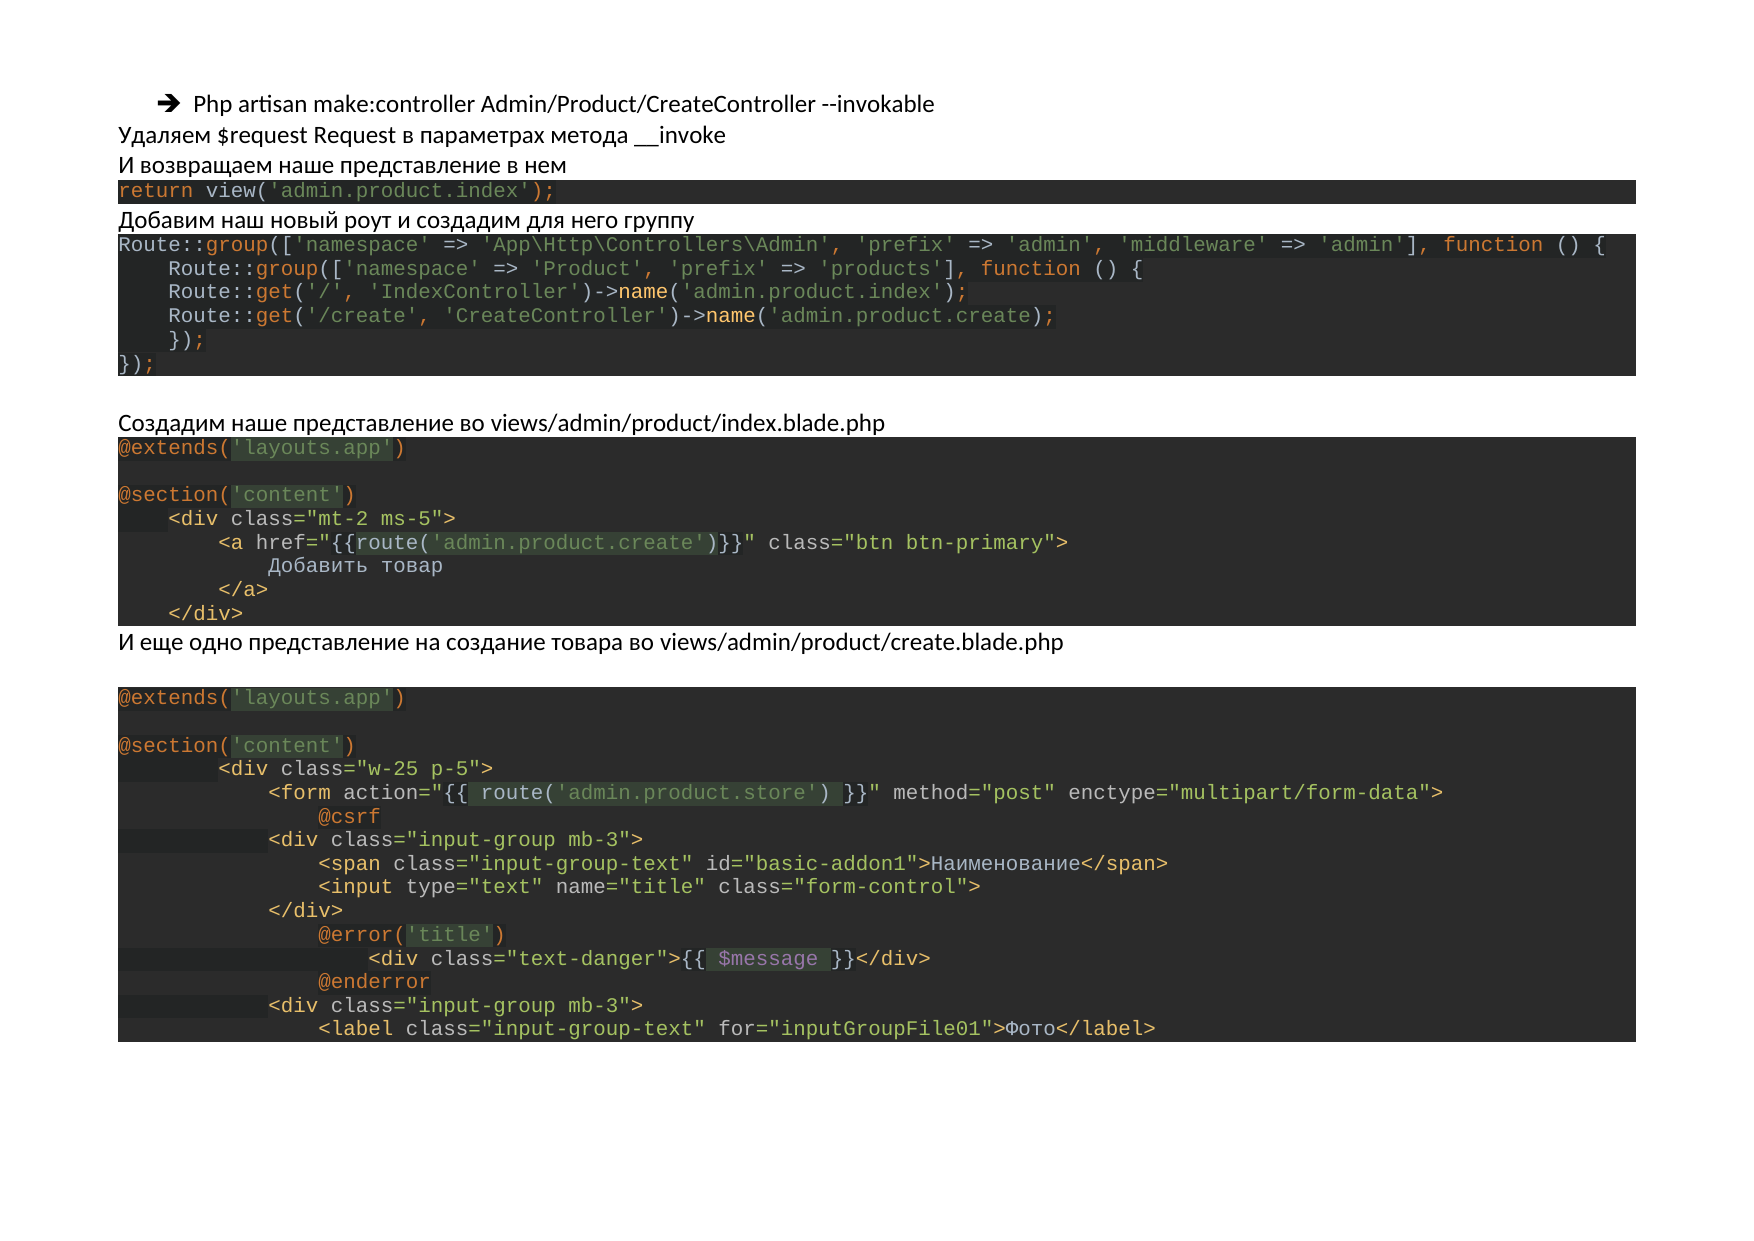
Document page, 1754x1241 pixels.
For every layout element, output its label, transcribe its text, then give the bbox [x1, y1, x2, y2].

text Создадим наше представление во views/admin/product/index.blade.php [118, 407, 1636, 437]
text Route::group(['namespace' => 'App\Http\Controllers\Admin', 'prefix' => 'admin', 'middleware' => 'admin'], function () { Route::group(['namespace' => 'Product', 'prefix' => 'products'], function () { Route::get('/', 'IndexController')->name('admin.product.index'); [968, 234, 1636, 305]
list Php artisan make:controller Admin/Product/CreateController --invokable [156, 88, 1636, 119]
text @extends('layouts.app') @section('content') <div class="mt-2 ms-5"> <a href="{{route('admin.product.create')}}" class="btn btn-primary"> Добавить товар </a> </div> [118, 437, 1636, 626]
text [118, 687, 1636, 1042]
text return view('admin.product.index'); [556, 180, 1636, 204]
text Route::get('/create', 'CreateController')->name('admin.product.create); }); }); [118, 305, 1636, 376]
text И возвращаем наше представление в нем [118, 149, 1636, 180]
text Удаляем $request Request в параметрах метода __invoke [118, 119, 1636, 149]
text Добавим наш новый роут и создадим для него группу [118, 204, 1636, 234]
text И еще одно представление на создание товара во views/admin/product/create.blade.php [118, 626, 1636, 657]
